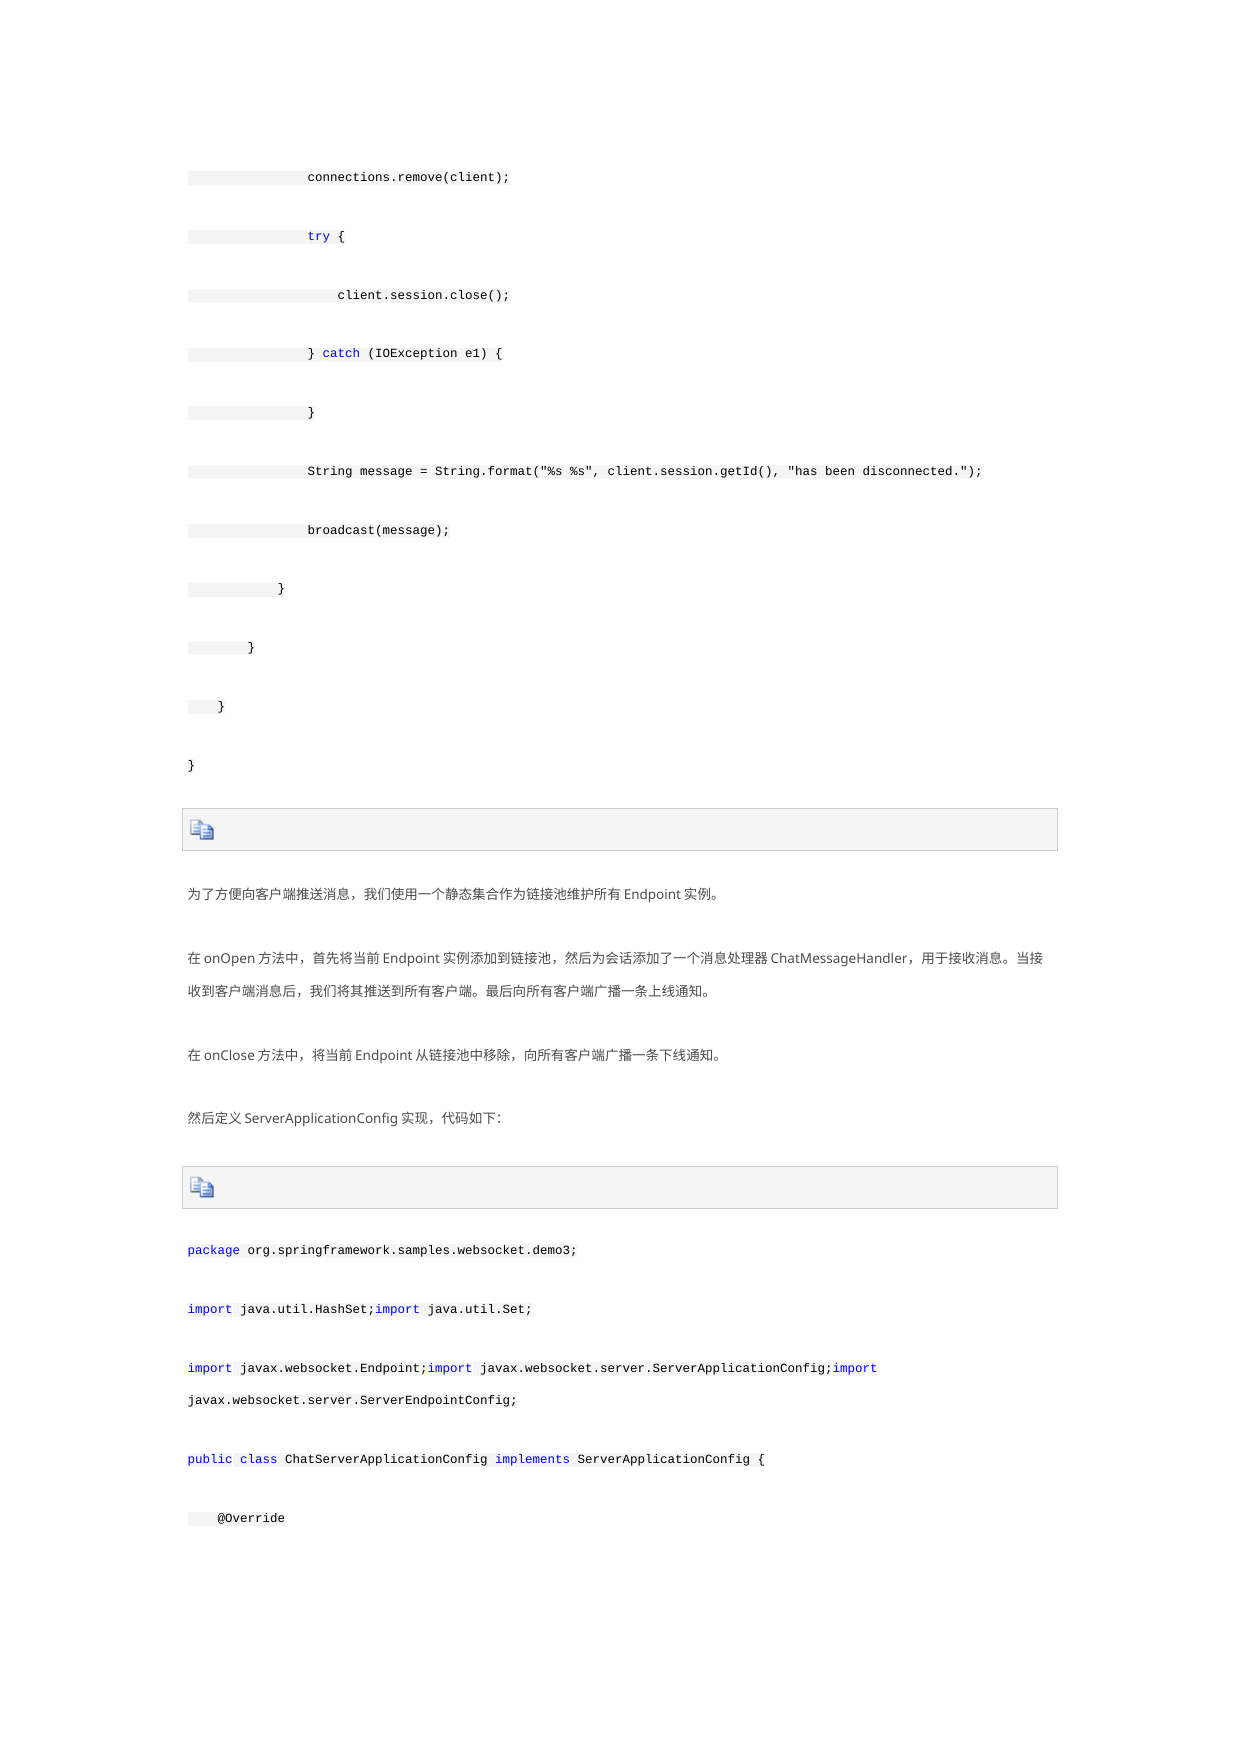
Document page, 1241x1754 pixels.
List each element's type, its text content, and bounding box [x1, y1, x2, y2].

text @Override [187, 1502, 1053, 1535]
text try { [187, 221, 1053, 253]
text 然后定义ServerApplicationConfig实现，代码如下： [187, 1102, 1053, 1134]
text import java.util.HashSet;import java.util.Set; [187, 1294, 1053, 1326]
text } [187, 691, 1053, 723]
text 在onOpen方法中，首先将当前Endpoint实例添加到链接池，然后为会话添加了一个消息处理器ChatMessageHandler，用于接收消息。当接收到客户端消息后，我们将其推送到所有客户端。最后向所有客户端广播一条上线通知。 [187, 941, 1053, 1006]
text 在onClose方法中，将当前Endpoint从链接池中移除，向所有客户端广播一条下线通知。 [187, 1038, 1053, 1070]
text broadcast(message); [187, 514, 1053, 547]
text package org.springframework.samples.websocket.demo3; [187, 1235, 1053, 1267]
text } catch (IOException e1) { [187, 338, 1053, 371]
text 为了方便向客户端推送消息，我们使用一个静态集合作为链接池维护所有Endpoint实例。 [187, 877, 1053, 910]
picture [187, 813, 219, 845]
text } [187, 573, 1053, 606]
picture [187, 1171, 219, 1203]
text } [187, 632, 1053, 664]
text connections.remove(client); [187, 162, 1053, 194]
text } [187, 749, 1053, 782]
text public class ChatServerApplicationConfig implements ServerApplicationConfig { [187, 1444, 1053, 1476]
text } [187, 397, 1053, 429]
text import javax.websocket.Endpoint;import javax.websocket.server.ServerApplicationConfig;import javax.websocket.server.ServerEndpointConfig; [187, 1352, 1053, 1417]
text String message = String.format("%s %s", client.session.getId(), "has been disconnected."); [187, 456, 1053, 488]
text client.session.close(); [187, 279, 1053, 312]
